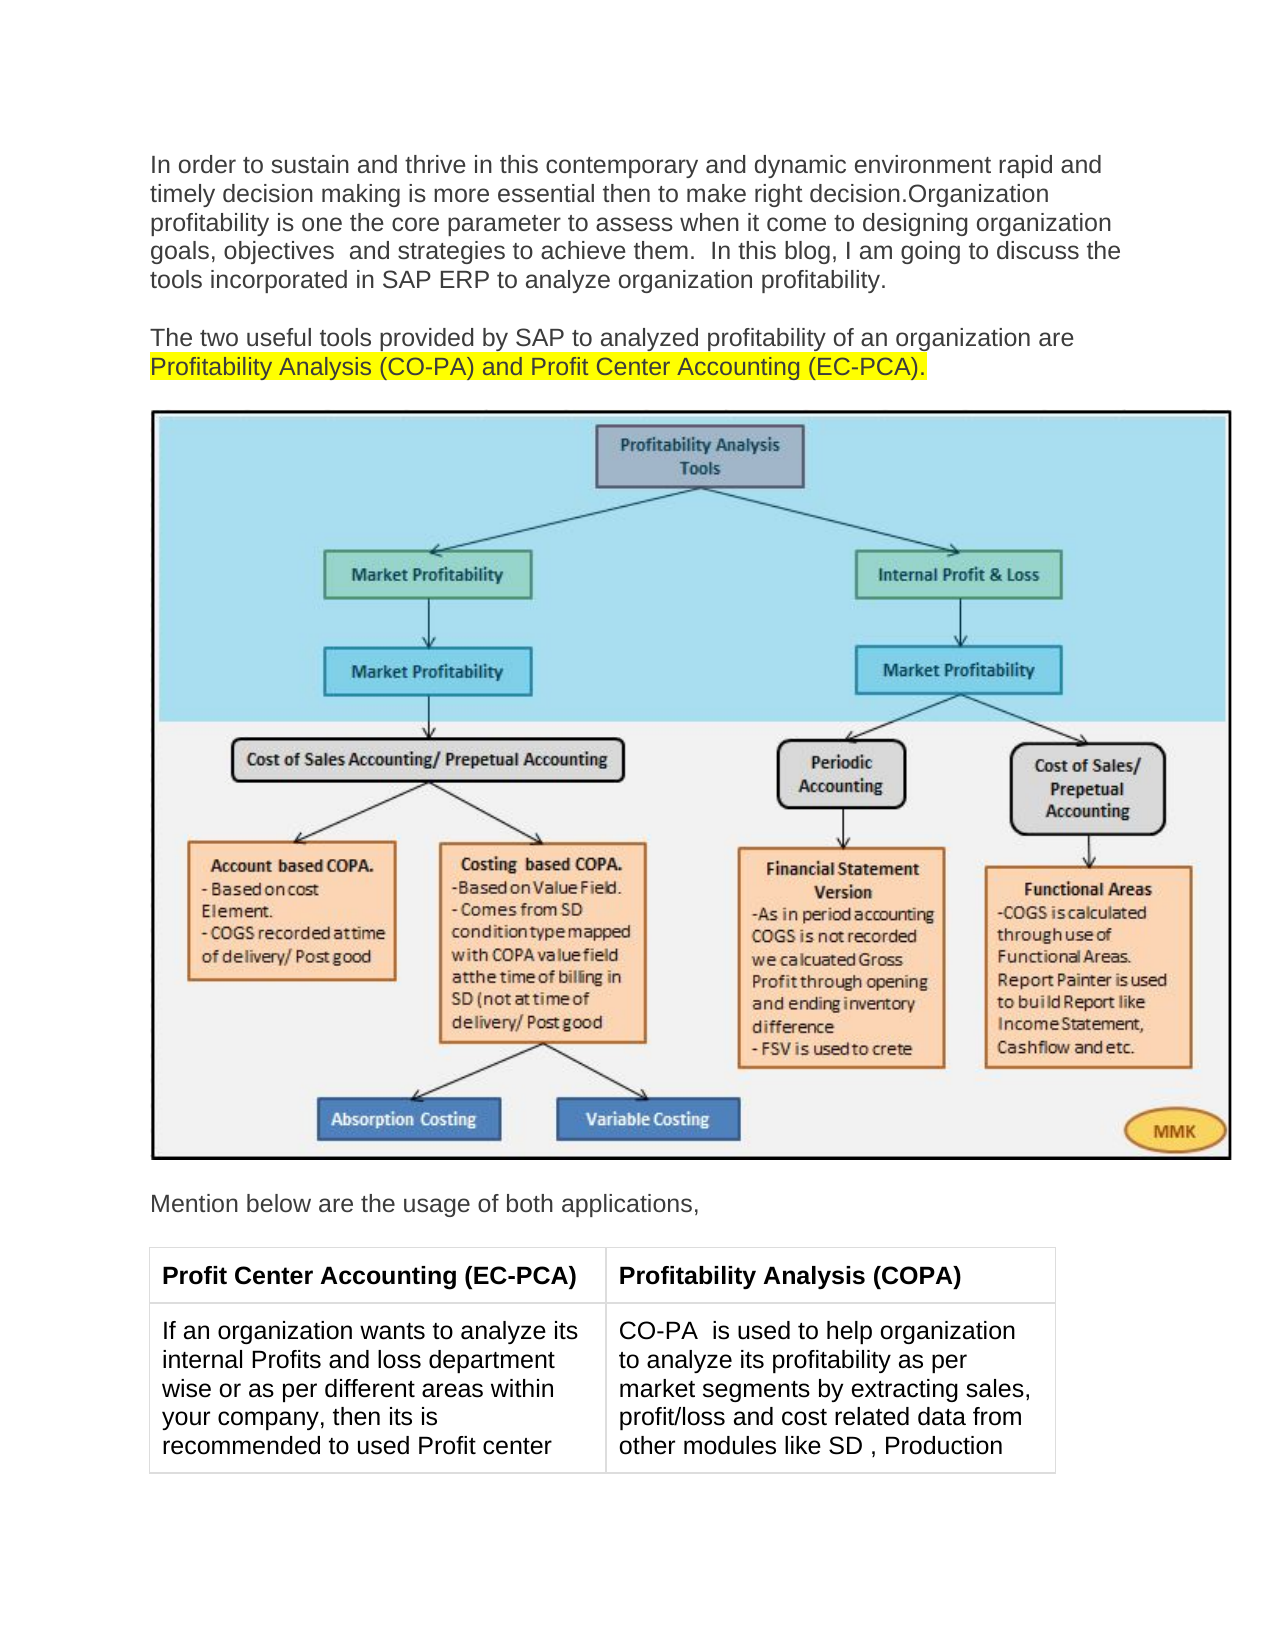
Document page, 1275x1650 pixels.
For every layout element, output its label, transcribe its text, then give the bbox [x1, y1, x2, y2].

table_header Profitability Analysis (COPA) [607, 1248, 1055, 1302]
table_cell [607, 1304, 1055, 1472]
picture [150, 409, 1232, 1160]
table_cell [150, 1304, 605, 1472]
text Mention below are the usage of both applications, [150, 1189, 1125, 1217]
text In order to sustain and thrive in this contemporary and dynamic environment rapid and timely decision making is more essential then to make right decision.Organization profitability is one the core parameter to assess when it come to designing organization goals, objectives and strategies to achieve them. In this blog, I am going to discuss the tools incorporated in SAP ERP to analyze organization profitability. [150, 150, 1125, 294]
table_header Profit Center Accounting (EC-PCA) [150, 1248, 605, 1302]
text The two useful tools provided by SAP to analyzed profitability of an organization are Profitability Analysis (CO-PA) and Profit Center Accounting (EC-PCA). [150, 323, 1125, 380]
